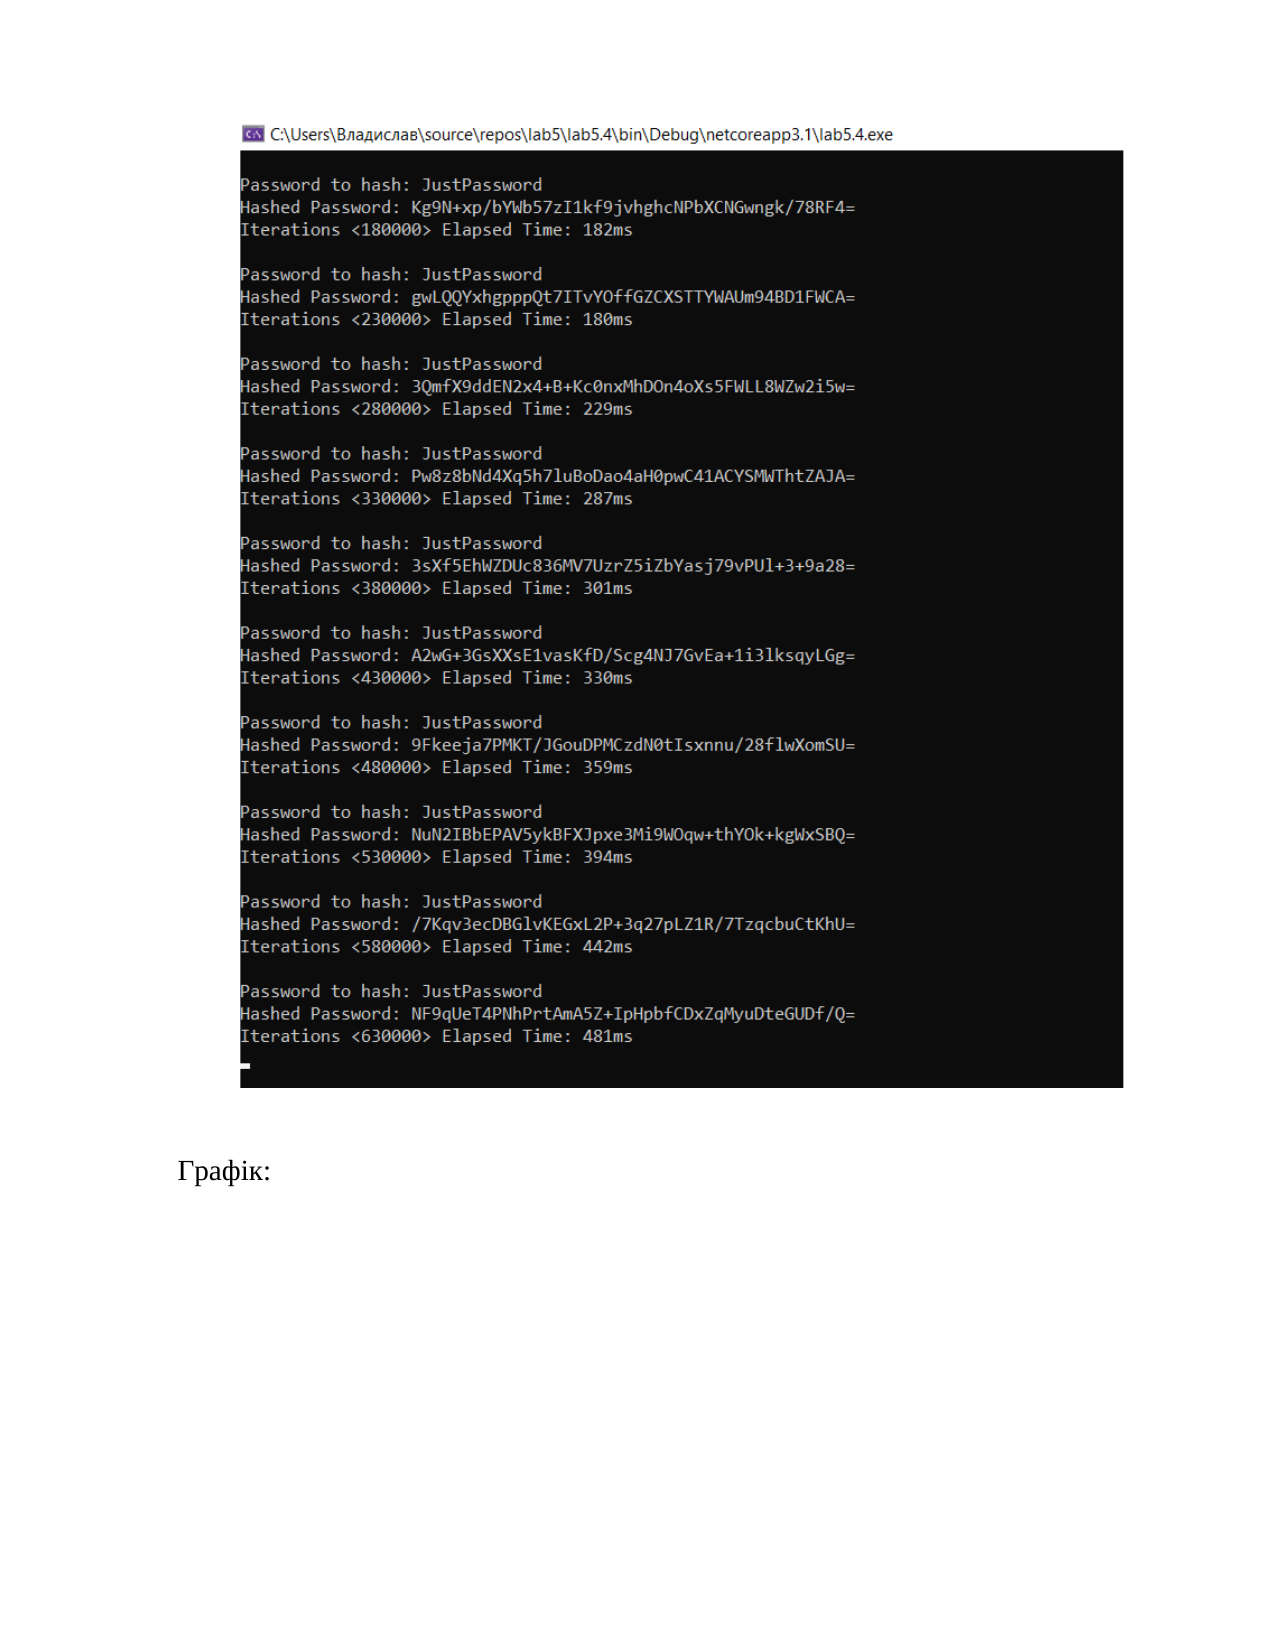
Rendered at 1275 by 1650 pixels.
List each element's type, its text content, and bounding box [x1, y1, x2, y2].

text Графік: [177, 1153, 1186, 1186]
picture [240, 118, 1124, 1088]
